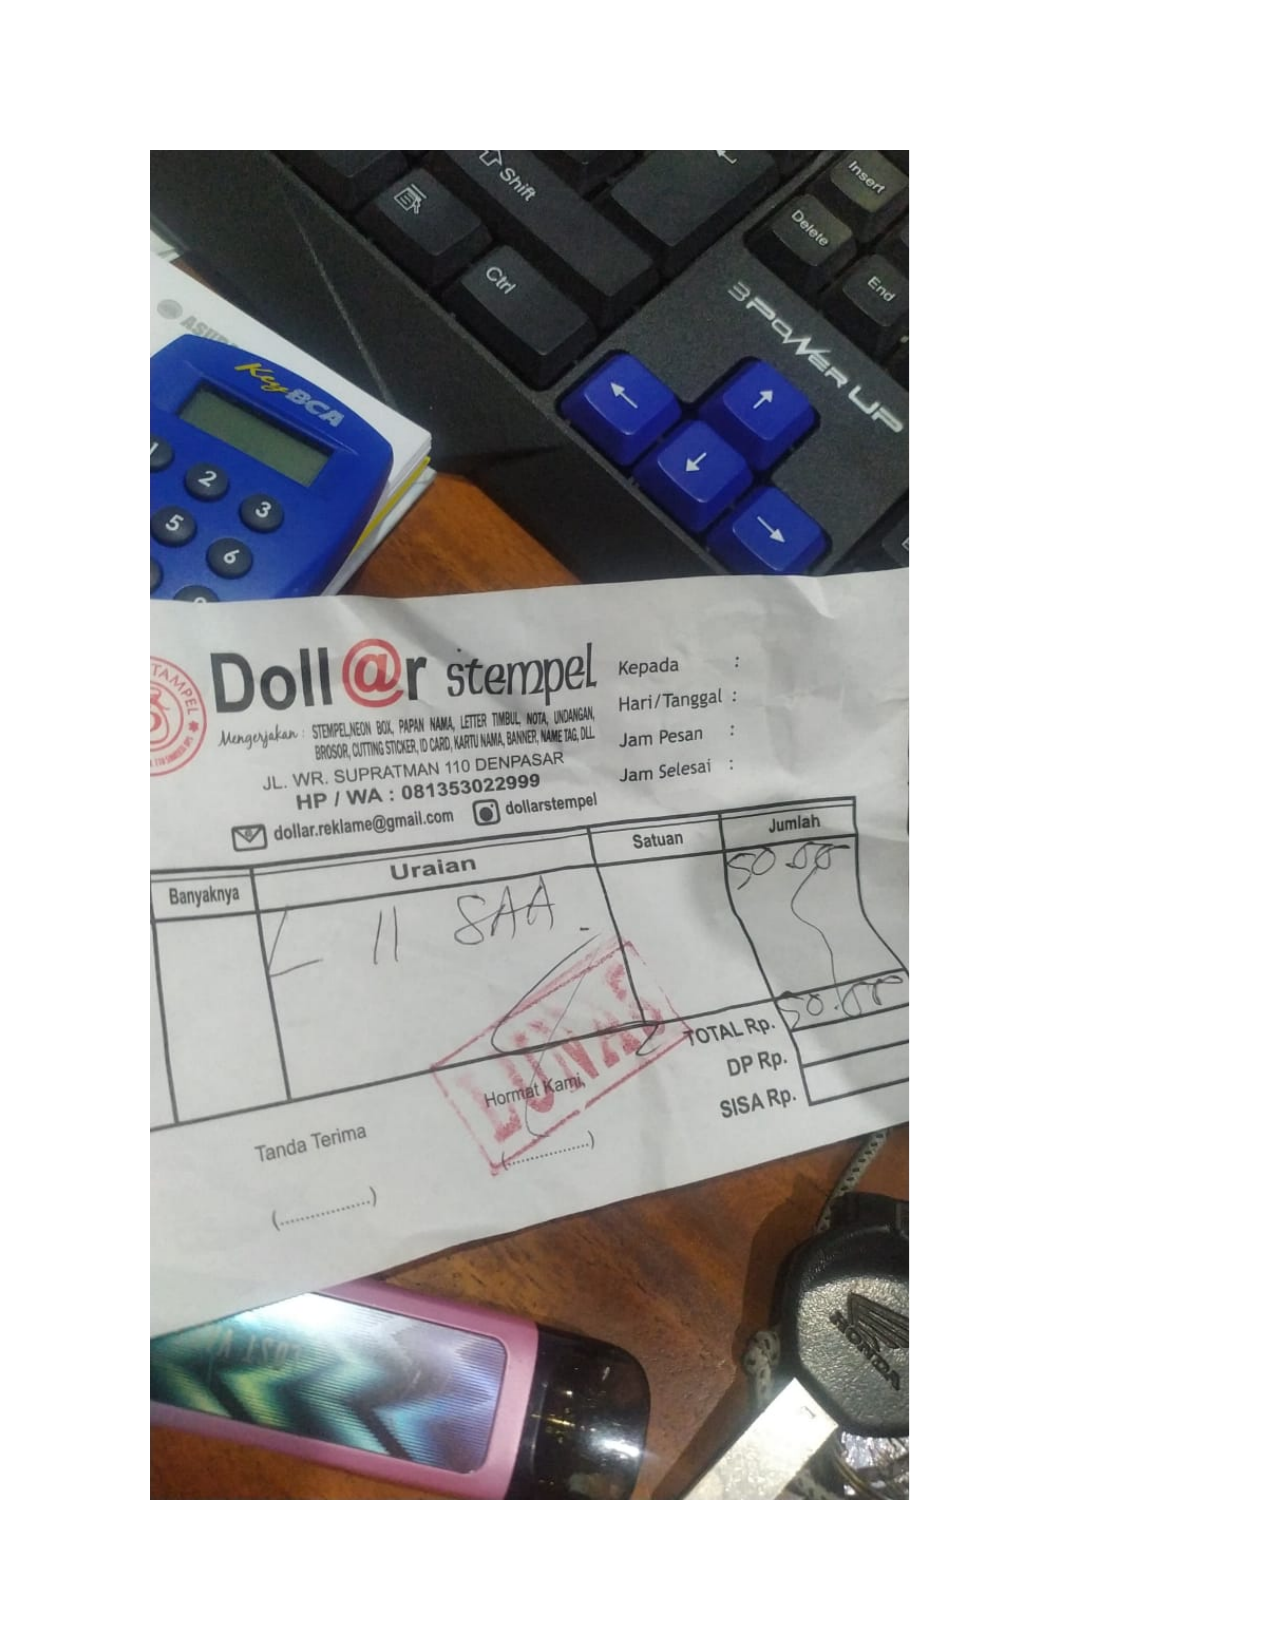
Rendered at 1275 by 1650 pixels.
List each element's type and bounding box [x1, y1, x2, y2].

picture [150, 150, 910, 1500]
